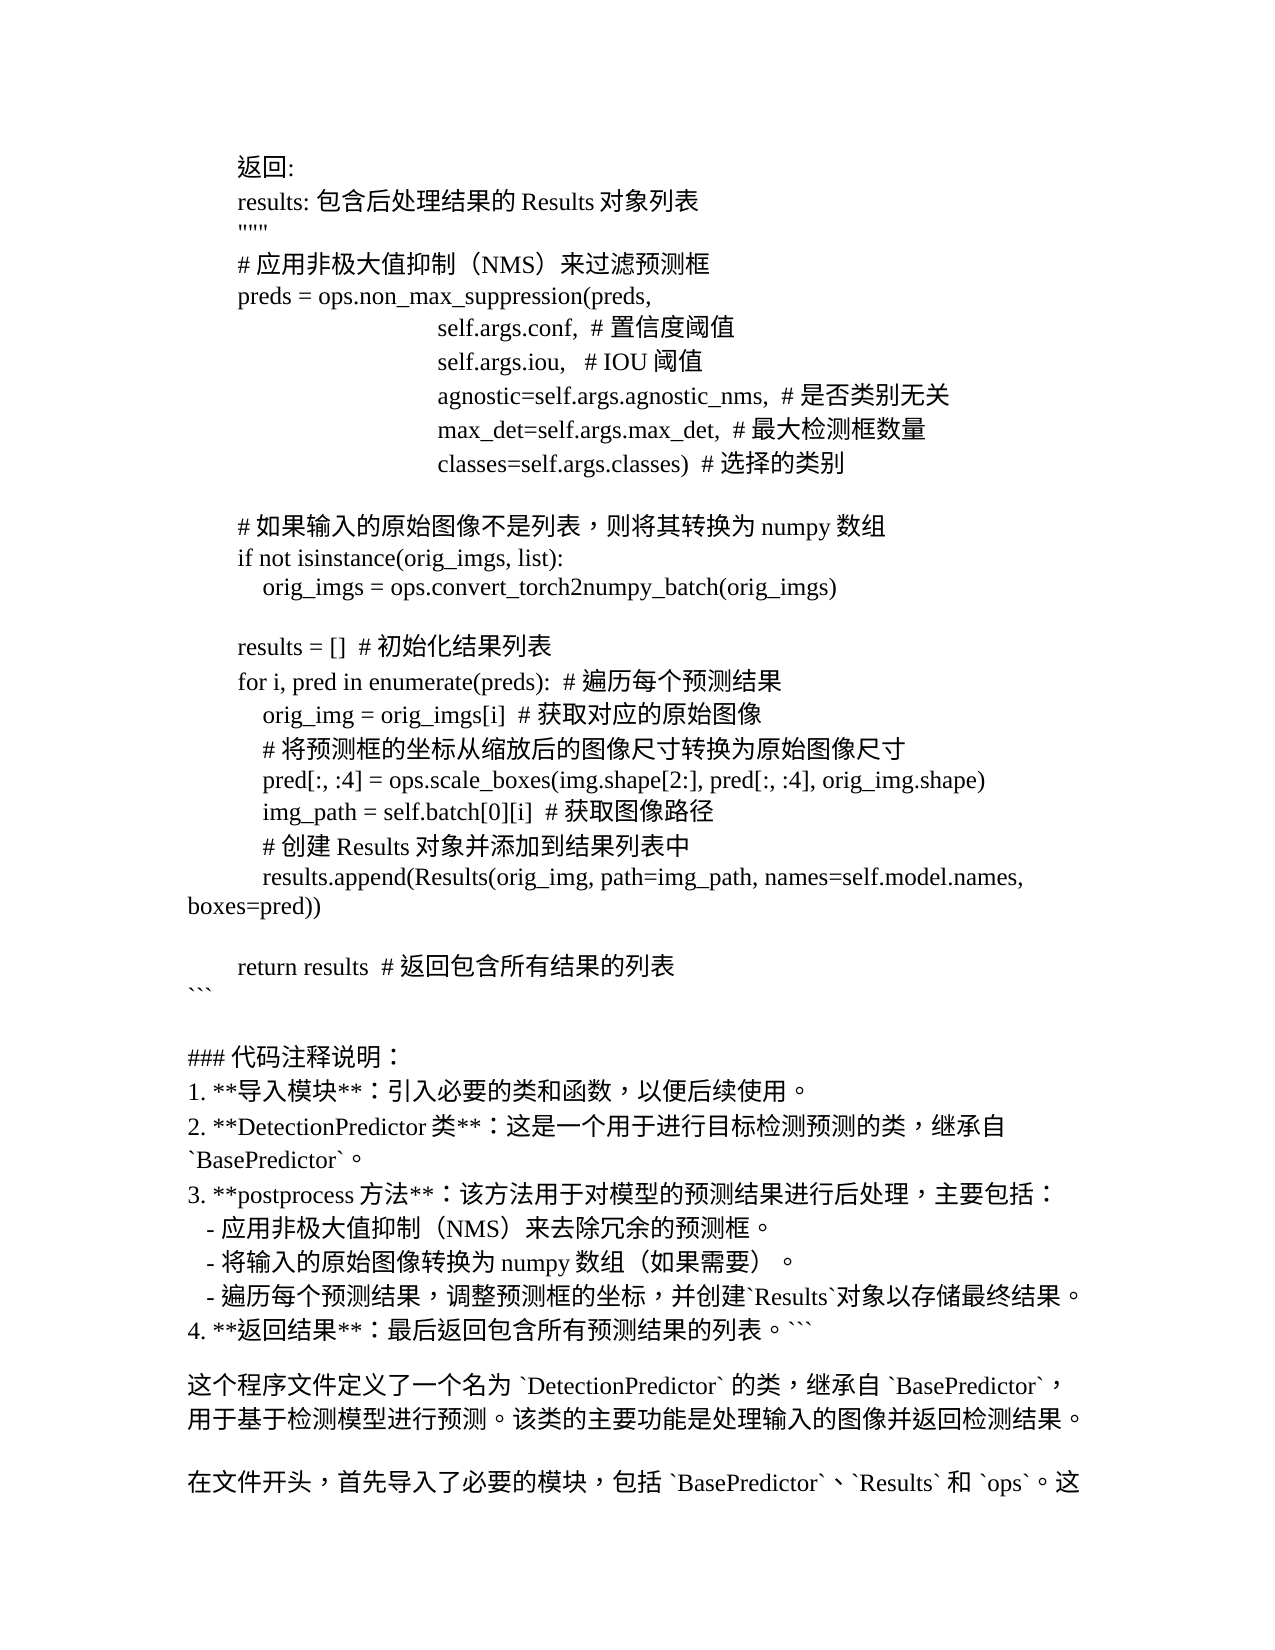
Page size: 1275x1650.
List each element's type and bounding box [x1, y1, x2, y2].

text [187, 150, 1087, 1347]
text [187, 1367, 1087, 1498]
